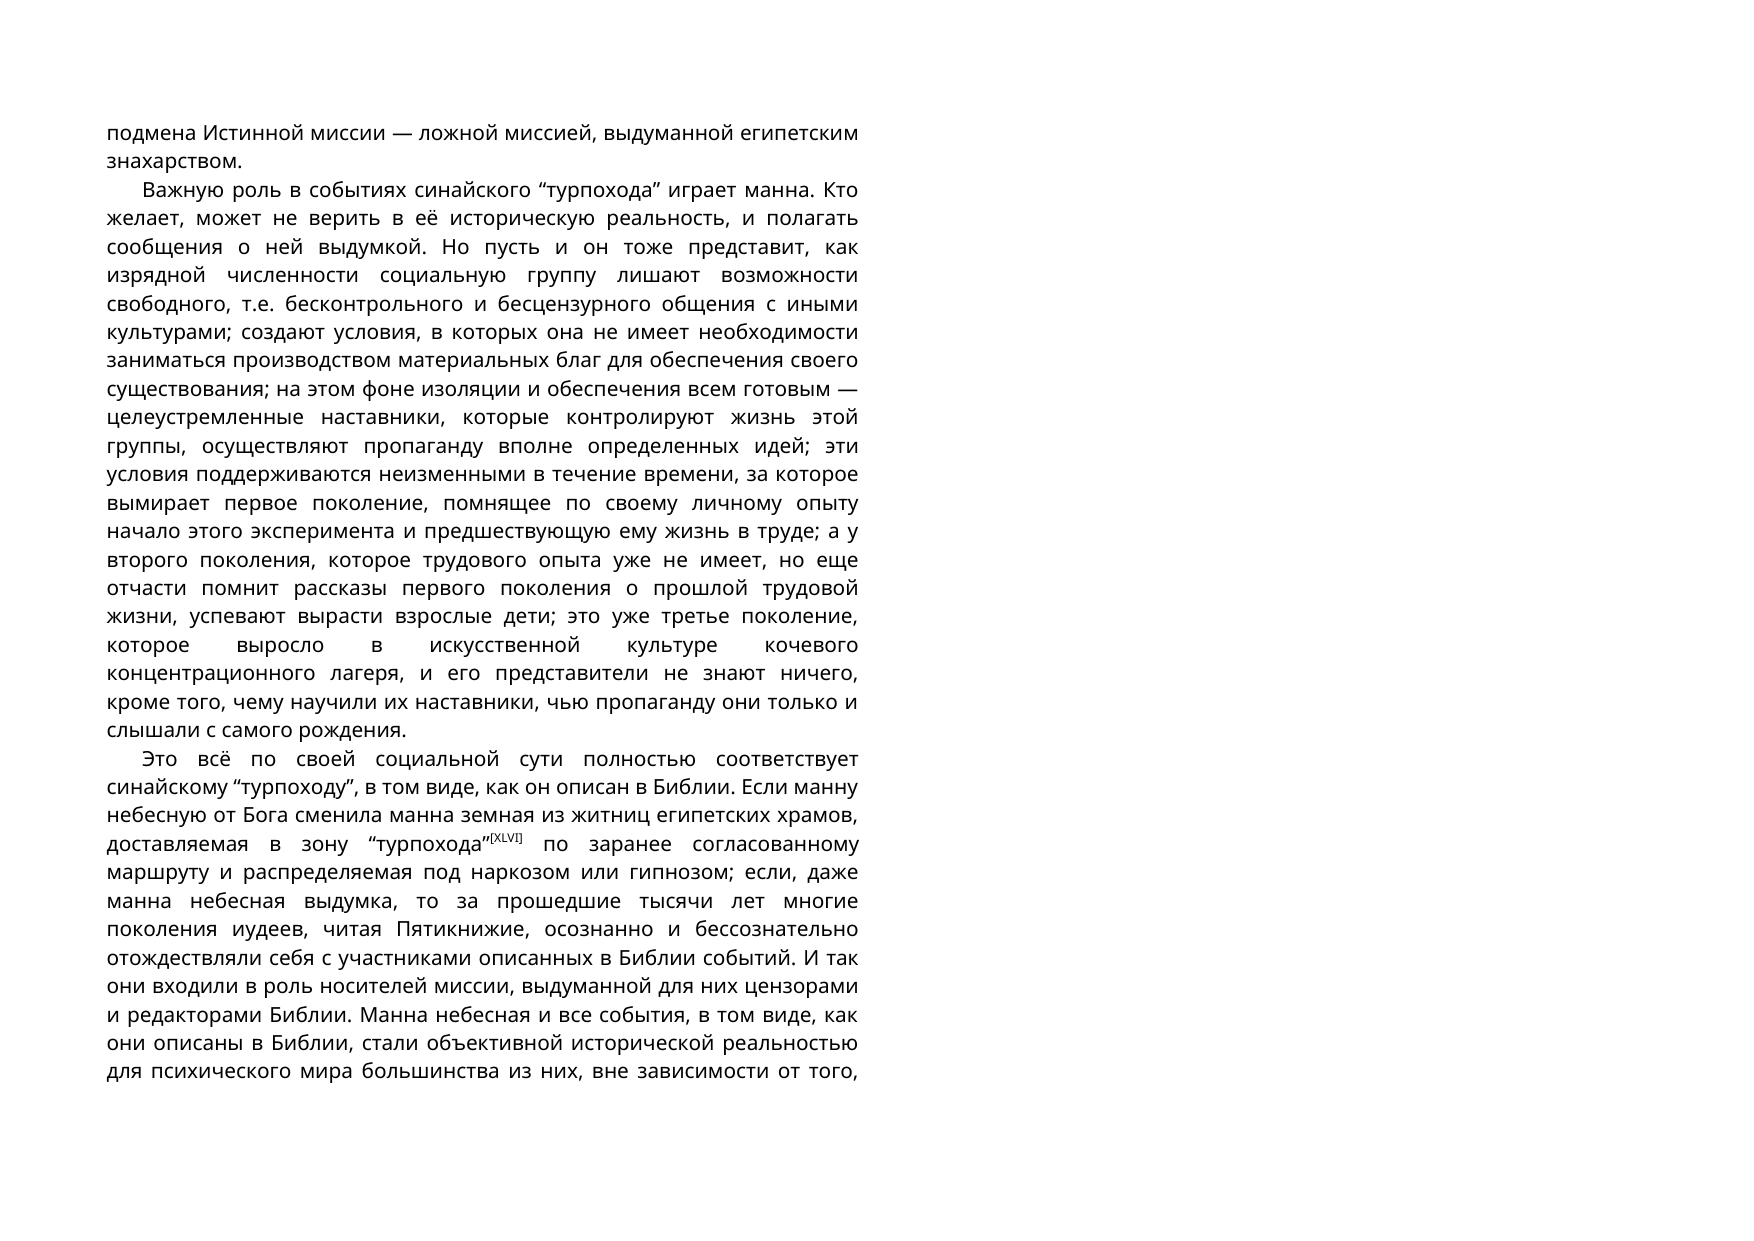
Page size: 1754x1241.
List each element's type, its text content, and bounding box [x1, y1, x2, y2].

text Важную роль в событиях синайского “турпохода” играет манна. Кто желает, может не верить в её историческую реальность, и полагать сообщения о ней выдумкой. Но пусть и он тоже представит, как изрядной численности социальную группу лишают возможности свободного, т.е. бесконтрольного и бесцензурного общения с иными культурами; создают условия, в которых она не имеет необходимости заниматься производством материальных благ для обеспечения своего существования; на этом фоне изоляции и обеспечения всем готовым — целеустремленные наставники, которые контролируют жизнь этой группы, осуществляют пропаганду вполне определенных идей; эти условия поддерживаются неизменными в течение времени, за которое вымирает первое поколение, помнящее по своему личному опыту начало этого эксперимента и предшествующую ему жизнь в труде; а у второго поколения, которое трудового опыта уже не имеет, но еще отчасти помнит рассказы первого поколения о прошлой трудовой жизни, успевают вырасти взрослые дети; это уже третье поколение, которое выросло в искусственной культуре кочевого концентрационного лагеря, и его представители не знают ничего, кроме того, чему научили их наставники, чью пропаганду они только и слышали с самого рождения. [106, 175, 859, 744]
